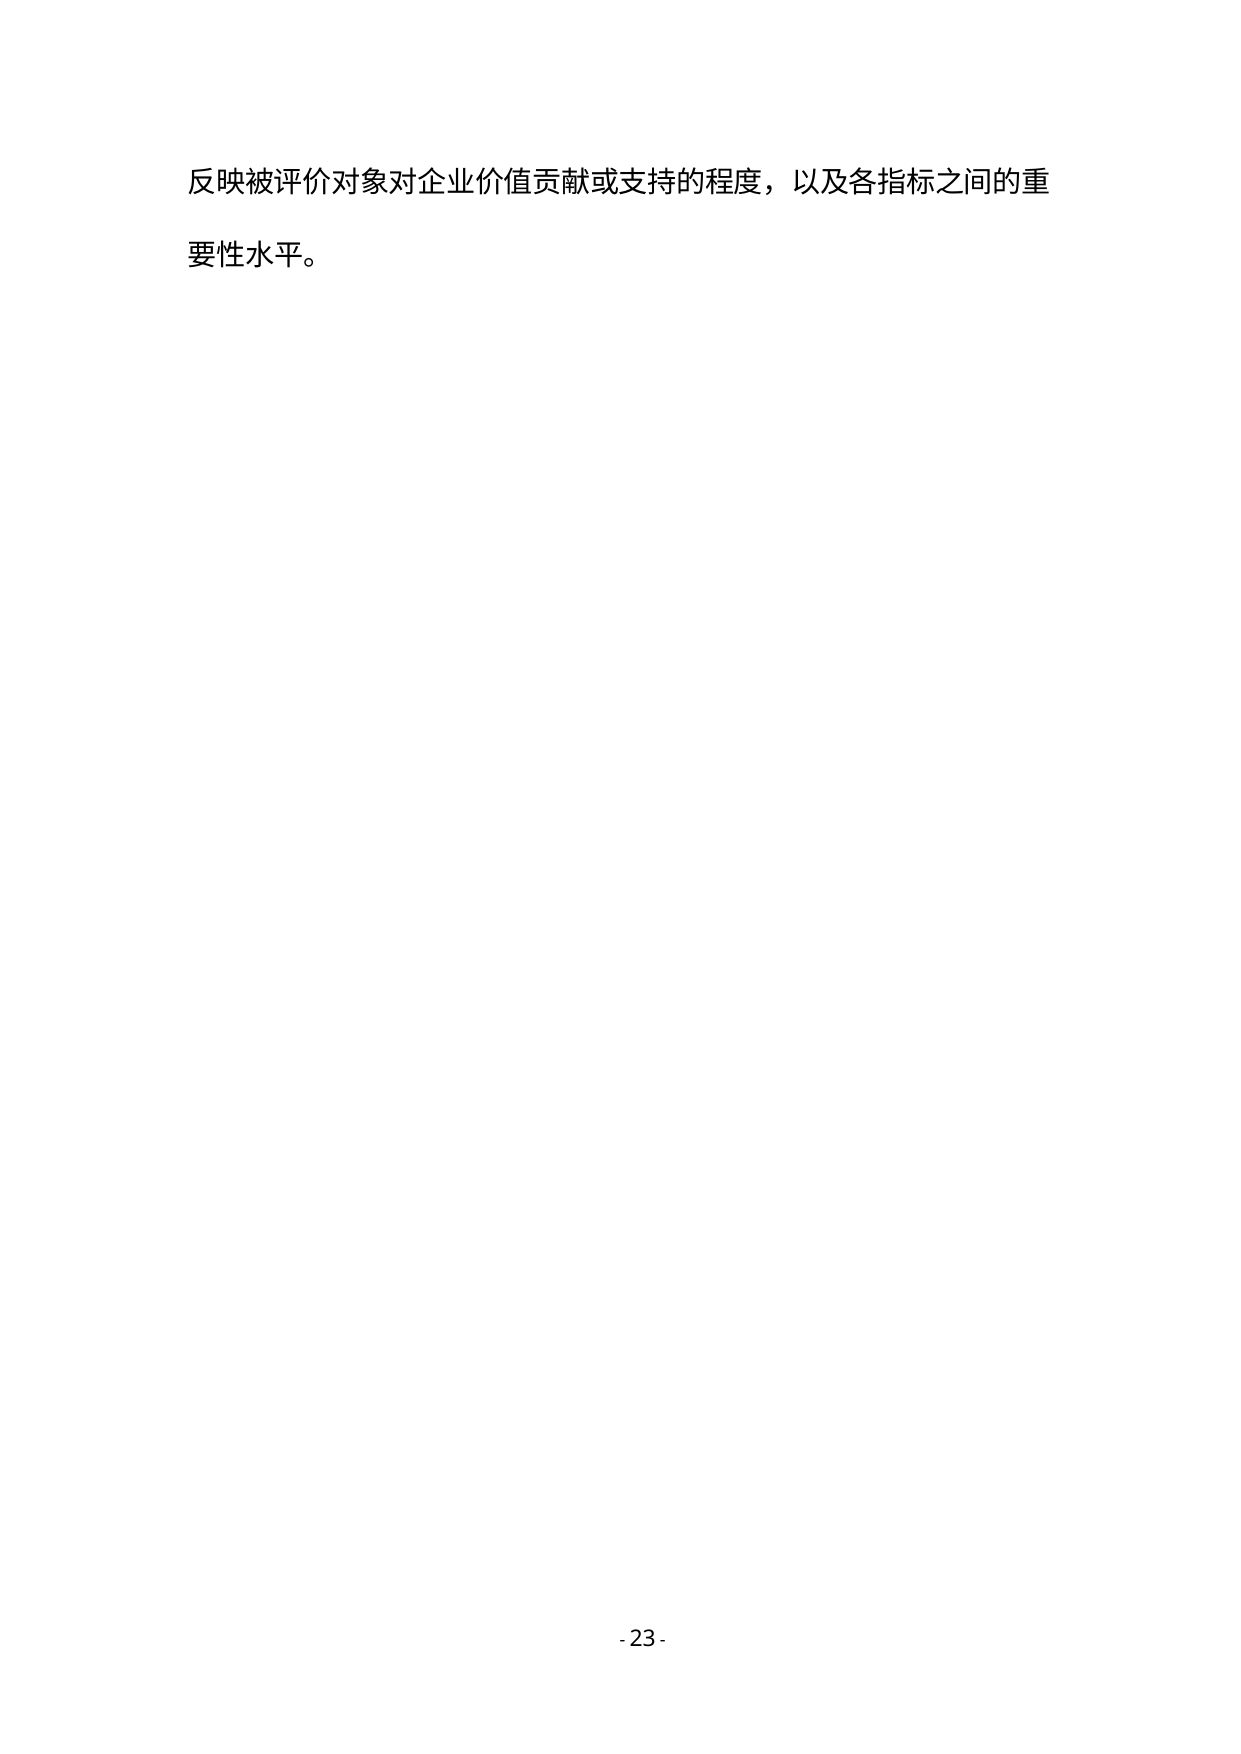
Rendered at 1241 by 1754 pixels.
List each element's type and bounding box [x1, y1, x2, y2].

text [187, 158, 1053, 274]
